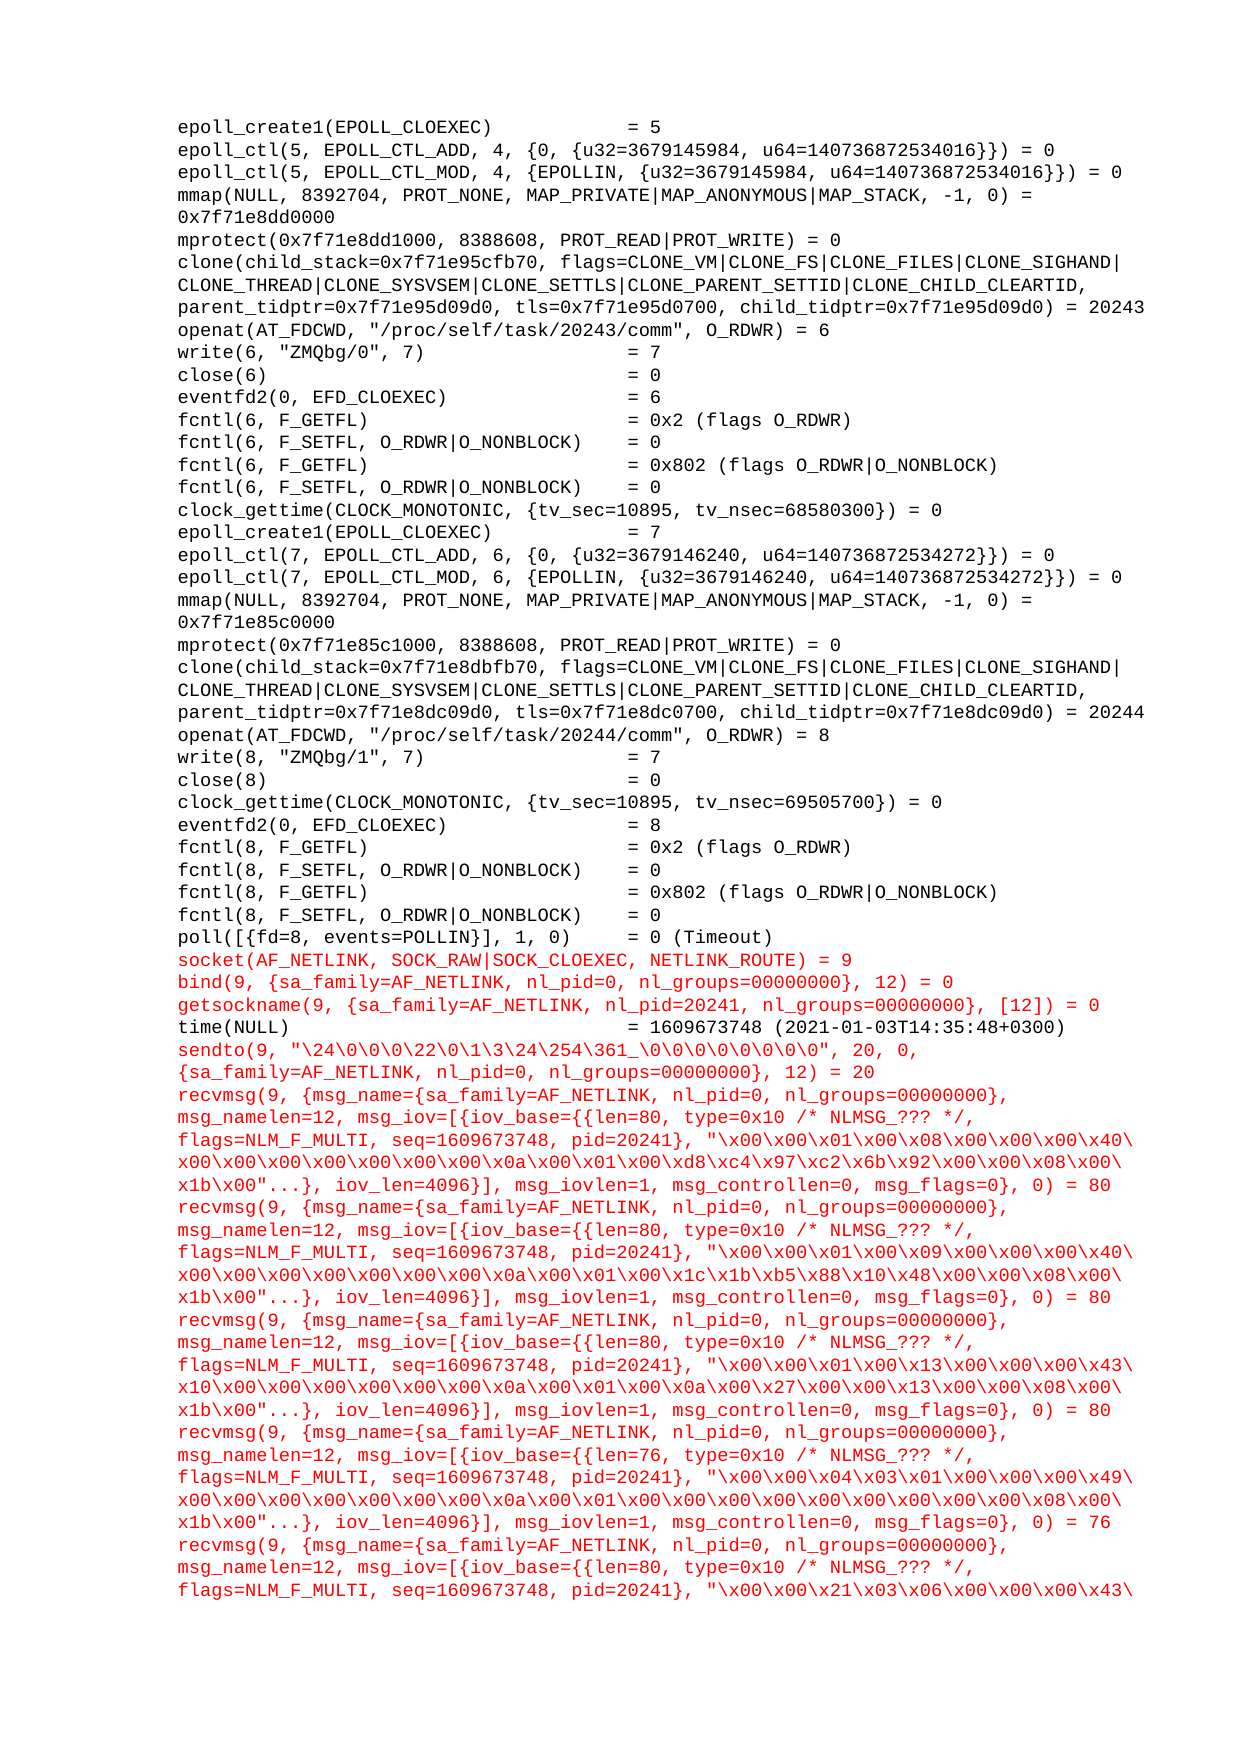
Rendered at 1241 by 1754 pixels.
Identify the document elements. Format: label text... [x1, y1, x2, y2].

text clone(child_stack=0x7f71e8dbfb70, flags=CLONE_VM|CLONE_FS|CLONE_FILES|CLONE_SIGHAND|CLONE_THREAD|CLONE_SYSVSEM|CLONE_SETTLS|CLONE_PARENT_SETTID|CLONE_CHILD_CLEARTID, parent_tidptr=0x7f71e8dc09d0, tls=0x7f71e8dc0700, child_tidptr=0x7f71e8dc09d0) = 20244 [177, 658, 1152, 724]
text getsockname(9, {sa_family=AF_NETLINK, nl_pid=20241, nl_groups=00000000}, [12]) = 0 [177, 996, 1152, 1017]
text epoll_create1(EPOLL_CLOEXEC) = 5 [177, 118, 1152, 139]
text socket(AF_NETLINK, SOCK_RAW|SOCK_CLOEXEC, NETLINK_ROUTE) = 9 [177, 951, 1152, 972]
text recvmsg(9, {msg_name={sa_family=AF_NETLINK, nl_pid=0, nl_groups=00000000}, msg_namelen=12, msg_iov=[{iov_base={{len=80, type=0x10 /* NLMSG_??? */, flags=NLM_F_MULTI, seq=1609673748, pid=20241}, "\x00\x00\x01\x00\x13\x00\x00\x00\x43\x10\x00\x00\x00\x00\x00\x00\x0a\x00\x01\x00\x0a\x00\x27\x00\x00\x13\x00\x00\x08\x00\x1b\x00"...}, iov_len=4096}], msg_iovlen=1, msg_controllen=0, msg_flags=0}, 0) = 80 [177, 1311, 1152, 1422]
text write(6, "ZMQbg/0", 7) = 7 [177, 343, 1152, 364]
text clone(child_stack=0x7f71e95cfb70, flags=CLONE_VM|CLONE_FS|CLONE_FILES|CLONE_SIGHAND|CLONE_THREAD|CLONE_SYSVSEM|CLONE_SETTLS|CLONE_PARENT_SETTID|CLONE_CHILD_CLEARTID, parent_tidptr=0x7f71e95d09d0, tls=0x7f71e95d0700, child_tidptr=0x7f71e95d09d0) = 20243 [177, 253, 1152, 319]
text clock_gettime(CLOCK_MONOTONIC, {tv_sec=10895, tv_nsec=69505700}) = 0 [177, 793, 1152, 814]
text epoll_ctl(5, EPOLL_CTL_MOD, 4, {EPOLLIN, {u32=3679145984, u64=140736872534016}}) = 0 [177, 163, 1152, 184]
text write(8, "ZMQbg/1", 7) = 7 [177, 748, 1152, 769]
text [177, 1536, 1152, 1602]
text epoll_create1(EPOLL_CLOEXEC) = 7 [177, 523, 1152, 544]
text eventfd2(0, EFD_CLOEXEC) = 6 [177, 388, 1152, 409]
text eventfd2(0, EFD_CLOEXEC) = 8 [177, 816, 1152, 837]
text clock_gettime(CLOCK_MONOTONIC, {tv_sec=10895, tv_nsec=68580300}) = 0 [177, 501, 1152, 522]
text recvmsg(9, {msg_name={sa_family=AF_NETLINK, nl_pid=0, nl_groups=00000000}, msg_namelen=12, msg_iov=[{iov_base={{len=80, type=0x10 /* NLMSG_??? */, flags=NLM_F_MULTI, seq=1609673748, pid=20241}, "\x00\x00\x01\x00\x09\x00\x00\x00\x40\x00\x00\x00\x00\x00\x00\x00\x0a\x00\x01\x00\x1c\x1b\xb5\x88\x10\x48\x00\x00\x08\x00\x1b\x00"...}, iov_len=4096}], msg_iovlen=1, msg_controllen=0, msg_flags=0}, 0) = 80 [177, 1198, 1152, 1309]
text time(NULL) = 1609673748 (2021-01-03T14:35:48+0300) [177, 1018, 1152, 1039]
text sendto(9, "\24\0\0\0\22\0\1\3\24\254\361_\0\0\0\0\0\0\0\0", 20, 0, {sa_family=AF_NETLINK, nl_pid=0, nl_groups=00000000}, 12) = 20 [177, 1041, 1152, 1084]
text fcntl(8, F_GETFL) = 0x2 (flags O_RDWR) [177, 838, 1152, 859]
text mmap(NULL, 8392704, PROT_NONE, MAP_PRIVATE|MAP_ANONYMOUS|MAP_STACK, -1, 0) = 0x7f71e8dd0000 [177, 186, 1152, 229]
text fcntl(6, F_SETFL, O_RDWR|O_NONBLOCK) = 0 [177, 478, 1152, 499]
text recvmsg(9, {msg_name={sa_family=AF_NETLINK, nl_pid=0, nl_groups=00000000}, msg_namelen=12, msg_iov=[{iov_base={{len=80, type=0x10 /* NLMSG_??? */, flags=NLM_F_MULTI, seq=1609673748, pid=20241}, "\x00\x00\x01\x00\x08\x00\x00\x00\x40\x00\x00\x00\x00\x00\x00\x00\x0a\x00\x01\x00\xd8\xc4\x97\xc2\x6b\x92\x00\x00\x08\x00\x1b\x00"...}, iov_len=4096}], msg_iovlen=1, msg_controllen=0, msg_flags=0}, 0) = 80 [177, 1086, 1152, 1197]
text fcntl(6, F_SETFL, O_RDWR|O_NONBLOCK) = 0 [177, 433, 1152, 454]
text fcntl(8, F_SETFL, O_RDWR|O_NONBLOCK) = 0 [177, 861, 1152, 882]
text epoll_ctl(5, EPOLL_CTL_ADD, 4, {0, {u32=3679145984, u64=140736872534016}}) = 0 [177, 141, 1152, 162]
text poll([{fd=8, events=POLLIN}], 1, 0) = 0 (Timeout) [177, 928, 1152, 949]
text epoll_ctl(7, EPOLL_CTL_MOD, 6, {EPOLLIN, {u32=3679146240, u64=140736872534272}}) = 0 [177, 568, 1152, 589]
text mprotect(0x7f71e8dd1000, 8388608, PROT_READ|PROT_WRITE) = 0 [177, 231, 1152, 252]
text recvmsg(9, {msg_name={sa_family=AF_NETLINK, nl_pid=0, nl_groups=00000000}, msg_namelen=12, msg_iov=[{iov_base={{len=76, type=0x10 /* NLMSG_??? */, flags=NLM_F_MULTI, seq=1609673748, pid=20241}, "\x00\x00\x04\x03\x01\x00\x00\x00\x49\x00\x00\x00\x00\x00\x00\x00\x0a\x00\x01\x00\x00\x00\x00\x00\x00\x00\x00\x00\x08\x00\x1b\x00"...}, iov_len=4096}], msg_iovlen=1, msg_controllen=0, msg_flags=0}, 0) = 76 [177, 1423, 1152, 1534]
text mmap(NULL, 8392704, PROT_NONE, MAP_PRIVATE|MAP_ANONYMOUS|MAP_STACK, -1, 0) = 0x7f71e85c0000 [177, 591, 1152, 634]
text fcntl(8, F_SETFL, O_RDWR|O_NONBLOCK) = 0 [177, 906, 1152, 927]
text close(8) = 0 [177, 771, 1152, 792]
text bind(9, {sa_family=AF_NETLINK, nl_pid=0, nl_groups=00000000}, 12) = 0 [177, 973, 1152, 994]
text fcntl(8, F_GETFL) = 0x802 (flags O_RDWR|O_NONBLOCK) [177, 883, 1152, 904]
text openat(AT_FDCWD, "/proc/self/task/20244/comm", O_RDWR) = 8 [177, 726, 1152, 747]
text epoll_ctl(7, EPOLL_CTL_ADD, 6, {0, {u32=3679146240, u64=140736872534272}}) = 0 [177, 546, 1152, 567]
text fcntl(6, F_GETFL) = 0x2 (flags O_RDWR) [177, 411, 1152, 432]
text openat(AT_FDCWD, "/proc/self/task/20243/comm", O_RDWR) = 6 [177, 321, 1152, 342]
text mprotect(0x7f71e85c1000, 8388608, PROT_READ|PROT_WRITE) = 0 [177, 636, 1152, 657]
text fcntl(6, F_GETFL) = 0x802 (flags O_RDWR|O_NONBLOCK) [177, 456, 1152, 477]
text close(6) = 0 [177, 366, 1152, 387]
